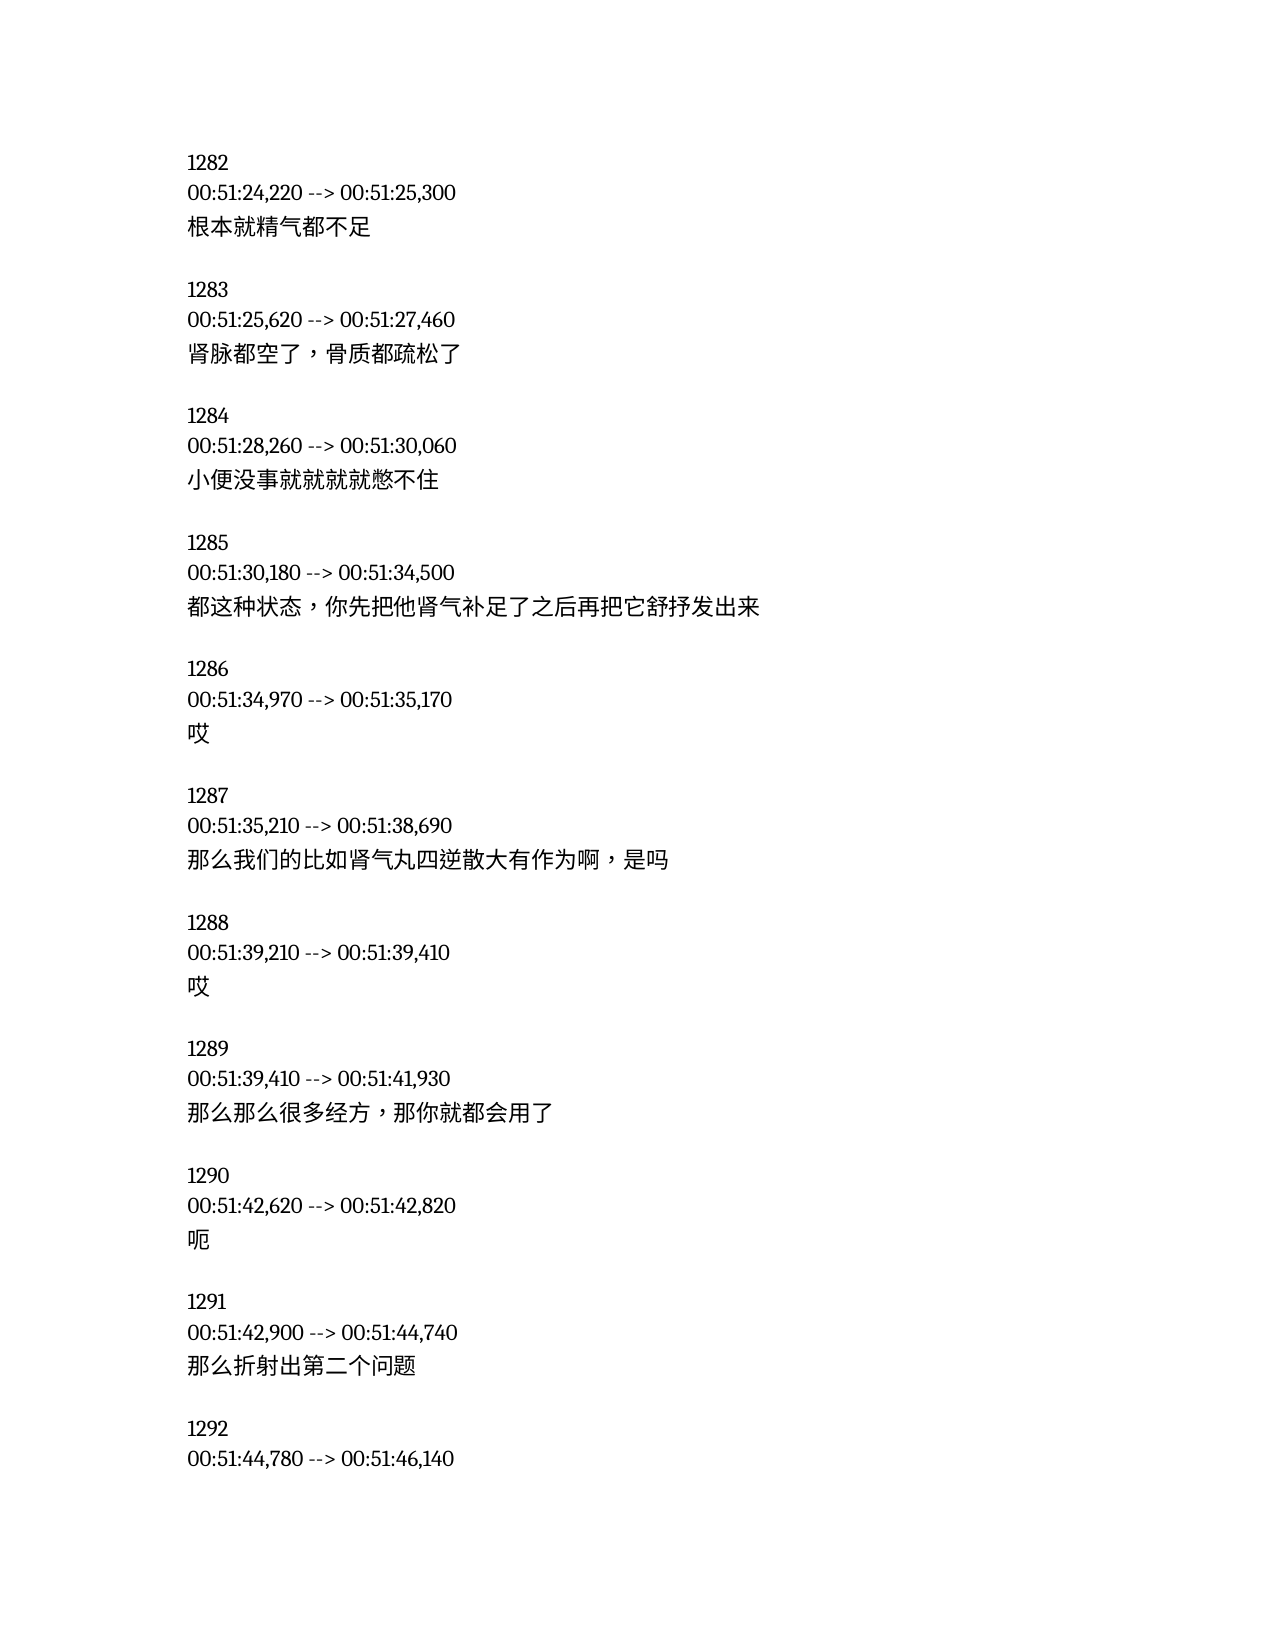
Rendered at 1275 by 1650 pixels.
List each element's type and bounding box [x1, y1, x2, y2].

text [187, 150, 1087, 1472]
